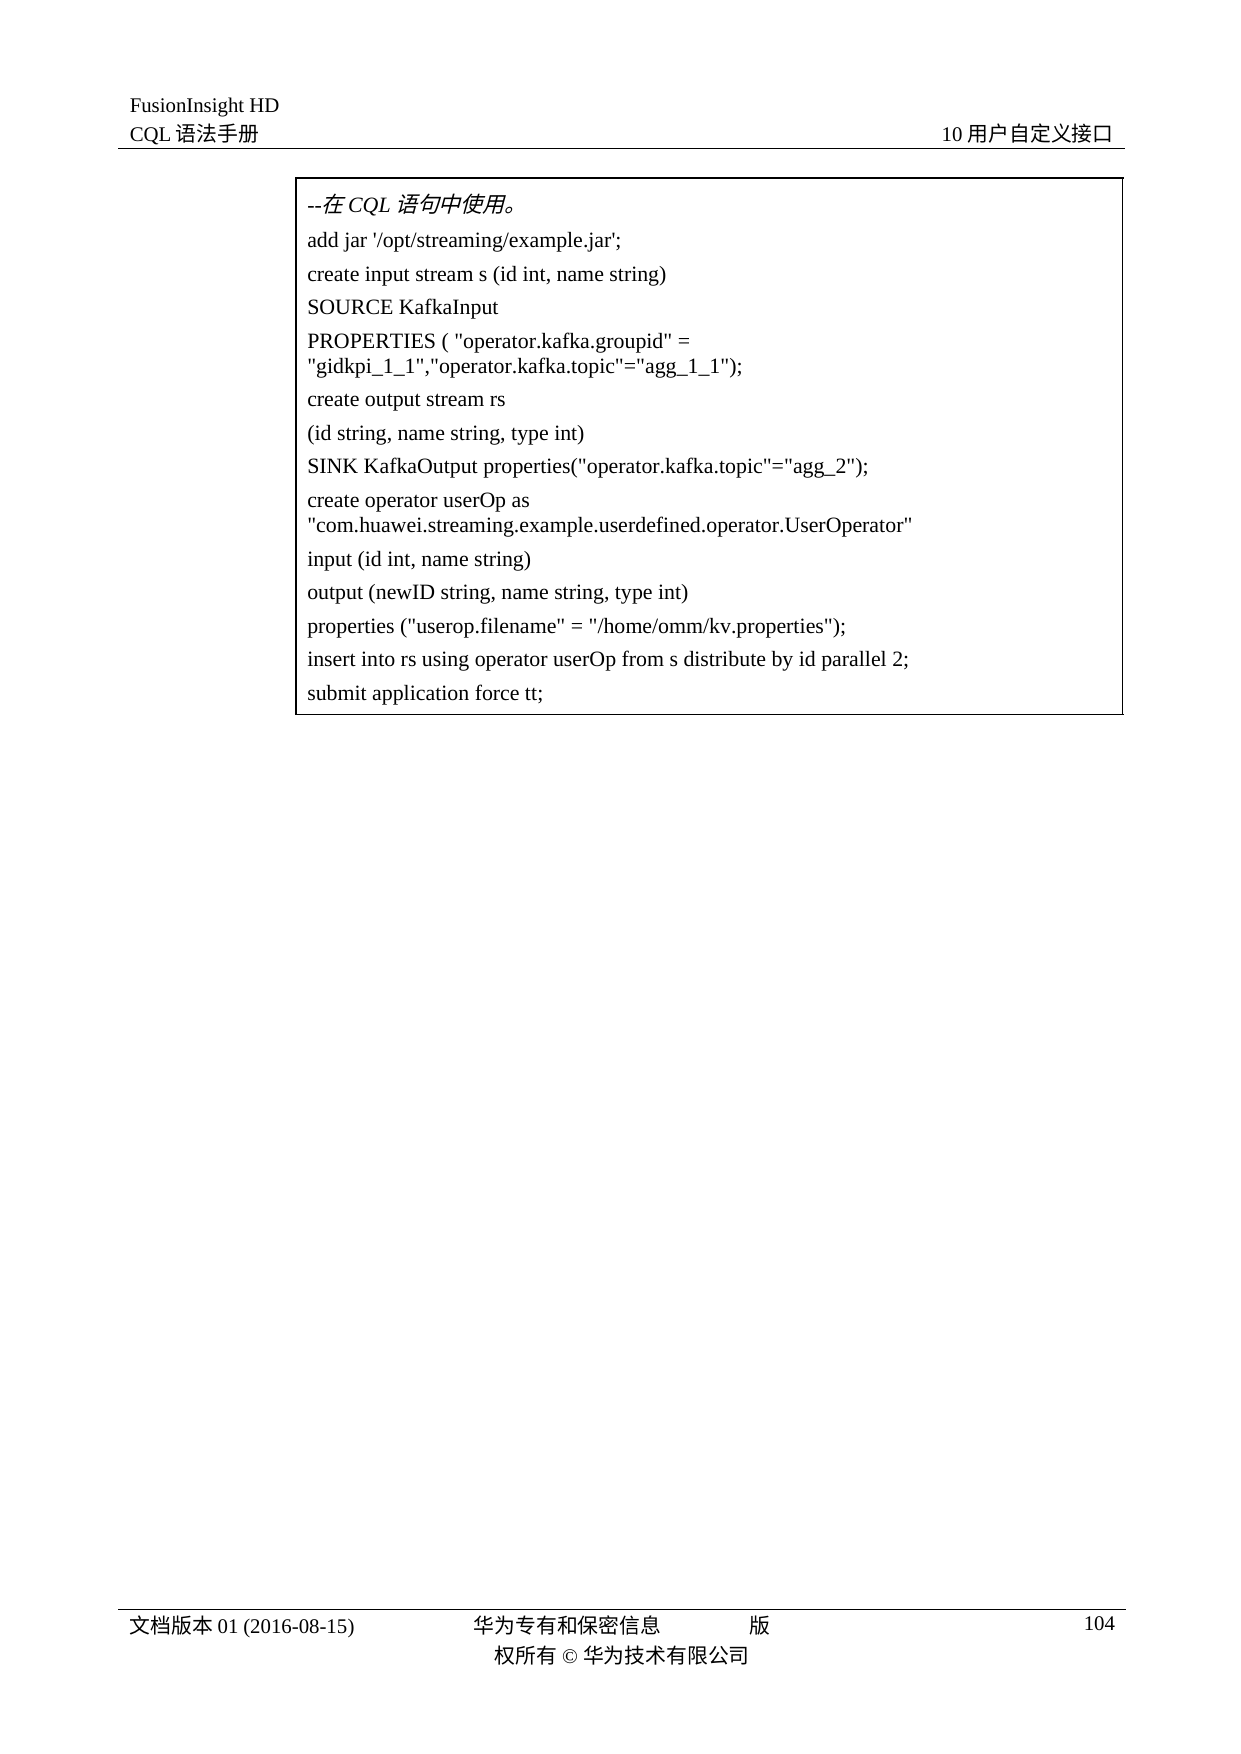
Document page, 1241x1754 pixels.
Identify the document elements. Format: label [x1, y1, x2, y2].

table_cell [297, 179, 1122, 713]
